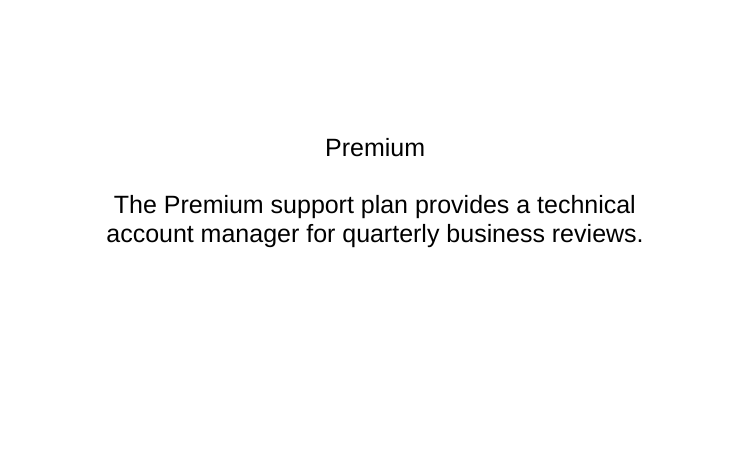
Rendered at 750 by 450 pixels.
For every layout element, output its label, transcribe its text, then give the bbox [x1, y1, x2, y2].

text The Premium support plan provides a technical account manager for quarterly business reviews. [75, 190, 675, 247]
text Premium [75, 132, 675, 161]
